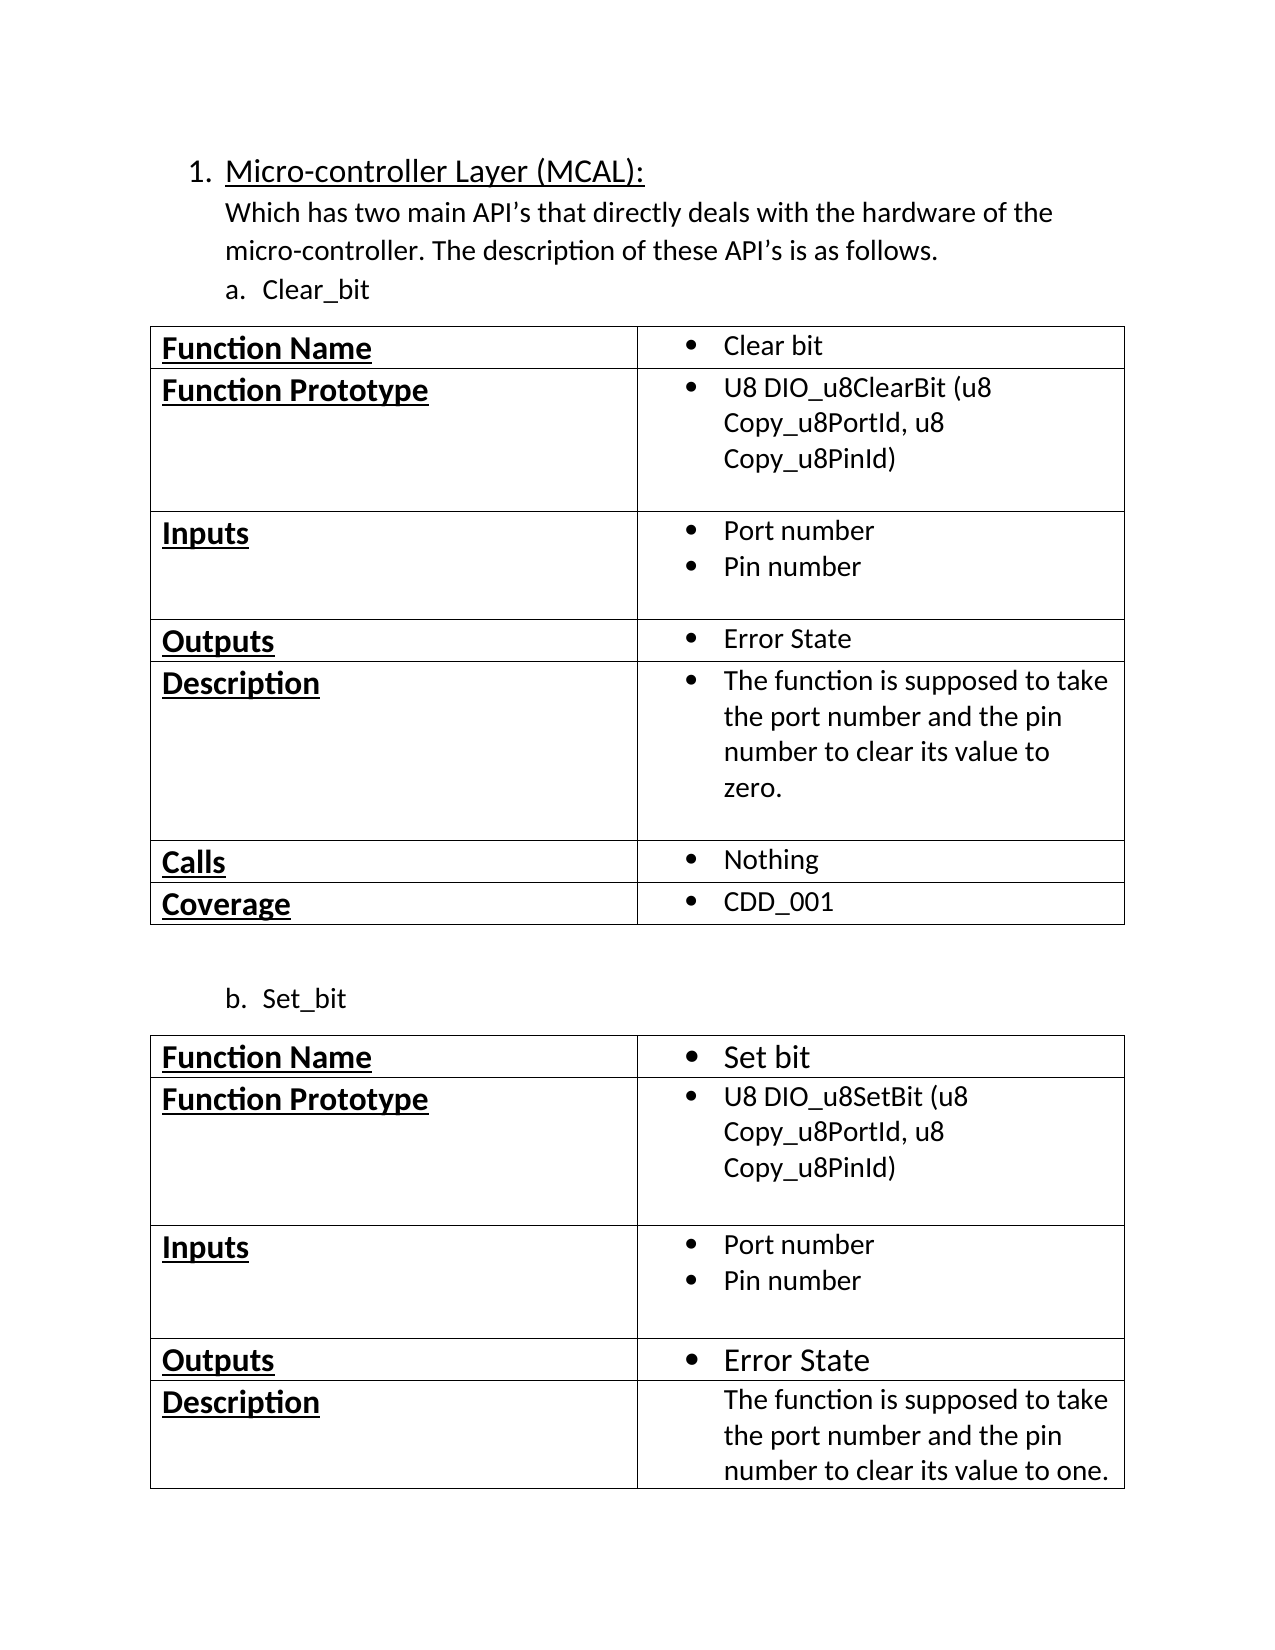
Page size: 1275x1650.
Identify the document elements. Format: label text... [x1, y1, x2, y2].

table_cell Function Prototype [151, 369, 637, 511]
table_cell Description [151, 1381, 637, 1488]
list Micro-controller Layer (MCAL): [187, 150, 1125, 191]
table_cell CDD_001 [638, 883, 1124, 924]
table_header Set bit [638, 1036, 1124, 1077]
table_cell The function is supposed to take the port number and the pin number to clear its value to one. [638, 1381, 1124, 1488]
table_cell U8 DIO_u8SetBit (u8 Copy_u8PortId, u8 Copy_u8PinId) [638, 1078, 1124, 1225]
table_cell Description [151, 662, 637, 840]
list Set_bit [225, 980, 1125, 1015]
table_cell Function Prototype [151, 1078, 637, 1225]
table_cell Calls [151, 841, 637, 882]
table_cell Outputs [151, 620, 637, 661]
table_cell Error State [638, 1339, 1124, 1380]
table_cell U8 DIO_u8ClearBit (u8 Copy_u8PortId, u8 Copy_u8PinId) [638, 369, 1124, 511]
table_header Clear bit [638, 327, 1124, 368]
list Clear_bit [225, 271, 1125, 306]
list Which has two main API’s that directly deals with the hardware of the micro-controller. The description of these API’s is as follows. [225, 194, 1125, 268]
table_cell Inputs [151, 1226, 637, 1338]
table_header Function Name [151, 327, 637, 368]
table_cell Coverage [151, 883, 637, 924]
table_cell The function is supposed to take the port number and the pin number to clear its value to zero. [638, 662, 1124, 840]
table_cell Nothing [638, 841, 1124, 882]
table_cell Outputs [151, 1339, 637, 1380]
table_cell Port number Pin number [638, 512, 1124, 619]
table_header Function Name [151, 1036, 637, 1077]
table_cell Port number Pin number [638, 1226, 1124, 1338]
table_cell Inputs [151, 512, 637, 619]
table_cell Error State [638, 620, 1124, 661]
